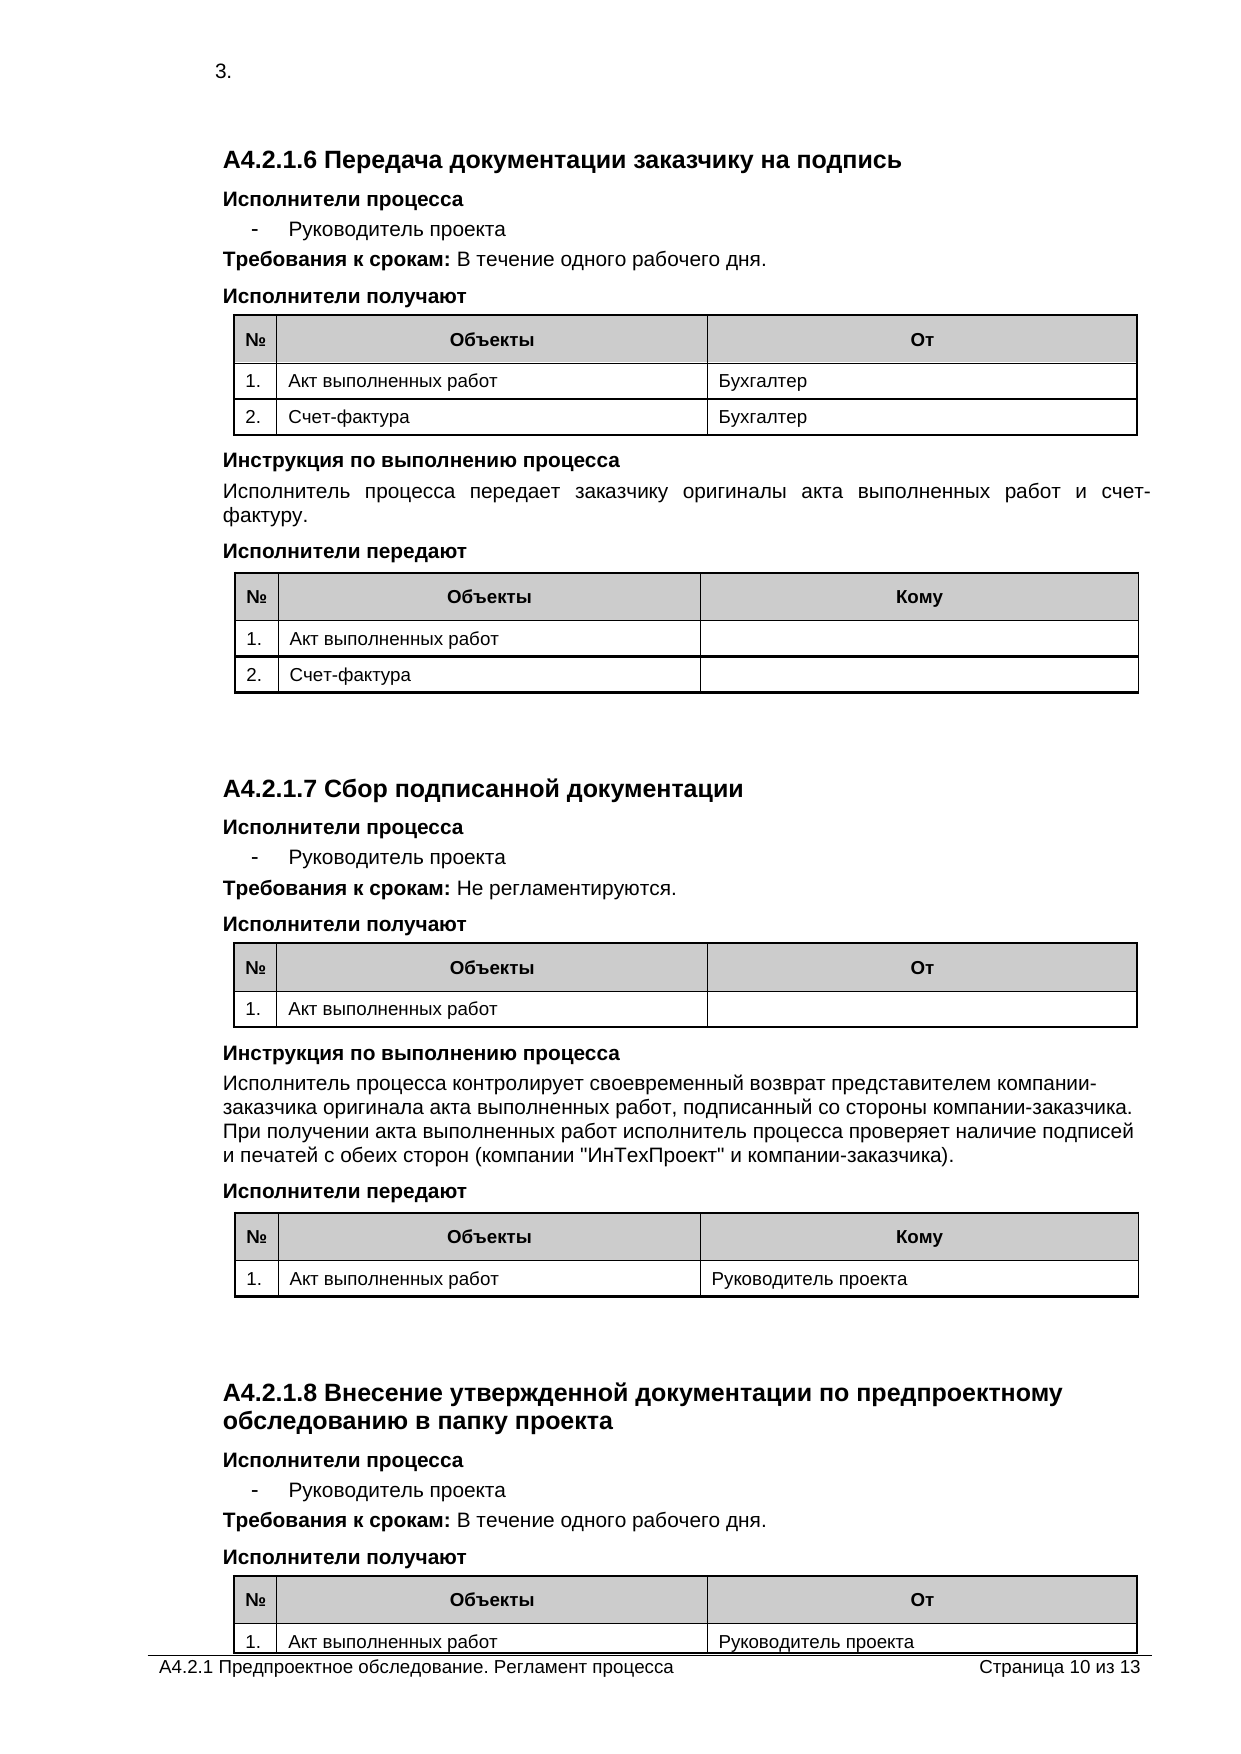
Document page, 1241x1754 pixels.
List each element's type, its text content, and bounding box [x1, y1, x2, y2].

table_header № [235, 944, 276, 991]
table_cell [708, 992, 1136, 1026]
table_cell [701, 621, 1138, 655]
table_cell Акт выполненных работ [279, 1261, 700, 1295]
table_cell 1. [235, 1624, 276, 1652]
text Исполнитель процесса контролирует своевременный возврат представителем компании-заказчика оригинала акта выполненных работ, подписанный со стороны компании-заказчика. При получении акта выполненных работ исполнитель процесса проверяет наличие подписей и печатей с обеих сторон (компании "ИнТехПроект" и компании-заказчика). [223, 1071, 1152, 1166]
subtitle A4.2.1.6 Передача документации заказчику на подпись [223, 145, 1152, 174]
table_header Кому [701, 1214, 1138, 1260]
subtitle Инструкция по выполнению процесса [223, 1040, 1152, 1064]
table_header От [708, 1577, 1136, 1623]
table_cell Счет-фактура [279, 658, 700, 691]
table_header Кому [701, 574, 1138, 620]
subtitle Исполнители передают [223, 1179, 1152, 1203]
table_cell Акт выполненных работ [277, 364, 707, 398]
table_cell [277, 1624, 707, 1652]
text Руководитель проекта [251, 1478, 1152, 1502]
subtitle Исполнители получают [223, 1544, 1152, 1568]
table_cell 2. [235, 400, 276, 434]
subtitle Инструкция по выполнению процесса [223, 448, 1152, 472]
table_cell 1. [236, 621, 278, 655]
subtitle Исполнители процесса [223, 187, 1152, 211]
table_header Объекты [277, 1577, 707, 1623]
table_header № [235, 316, 276, 362]
table_cell Акт выполненных работ [277, 992, 707, 1026]
table_header № [236, 574, 278, 620]
table_cell Акт выполненных работ [279, 621, 700, 655]
text Требования к срокам: В течение одного рабочего дня. [223, 247, 1152, 271]
subtitle Исполнители передают [223, 539, 1152, 563]
table_cell 1. [235, 364, 276, 398]
table_cell Счет-фактура [277, 400, 707, 434]
table_header № [235, 1577, 276, 1623]
table_header Объекты [279, 1214, 700, 1260]
table_header От [708, 944, 1136, 991]
subtitle A4.2.1.8 Внесение утвержденной документации по предпроектному обследованию в папку проекта [223, 1377, 1152, 1435]
table_header Объекты [277, 944, 707, 991]
table_cell 1. [236, 1261, 278, 1295]
table_cell 1. [235, 992, 276, 1026]
table_header № [236, 1214, 278, 1260]
subtitle Исполнители получают [223, 912, 1152, 936]
subtitle A4.2.1.7 Сбор подписанной документации [223, 774, 1152, 802]
subtitle Исполнители получают [223, 284, 1152, 308]
table_cell Бухгалтер [708, 400, 1136, 434]
table_header Объекты [277, 316, 707, 362]
table_cell 2. [236, 658, 278, 691]
text Требования к срокам: Не регламентируются. [223, 875, 1152, 899]
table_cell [708, 1624, 1136, 1652]
table_cell Руководитель проекта [701, 1261, 1138, 1295]
text Требования к срокам: В течение одного рабочего дня. [223, 1508, 1152, 1532]
table_header Объекты [279, 574, 700, 620]
table_cell [701, 658, 1138, 691]
subtitle Исполнители процесса [223, 815, 1152, 839]
text Руководитель проекта [251, 845, 1152, 869]
table_cell Бухгалтер [708, 364, 1136, 398]
subtitle Исполнители процесса [223, 1447, 1152, 1471]
table_header От [708, 316, 1136, 362]
text Руководитель проекта [251, 217, 1152, 241]
text Исполнитель процесса передает заказчику оригиналы акта выполненных работ и счет-фактуру. [223, 478, 1152, 526]
